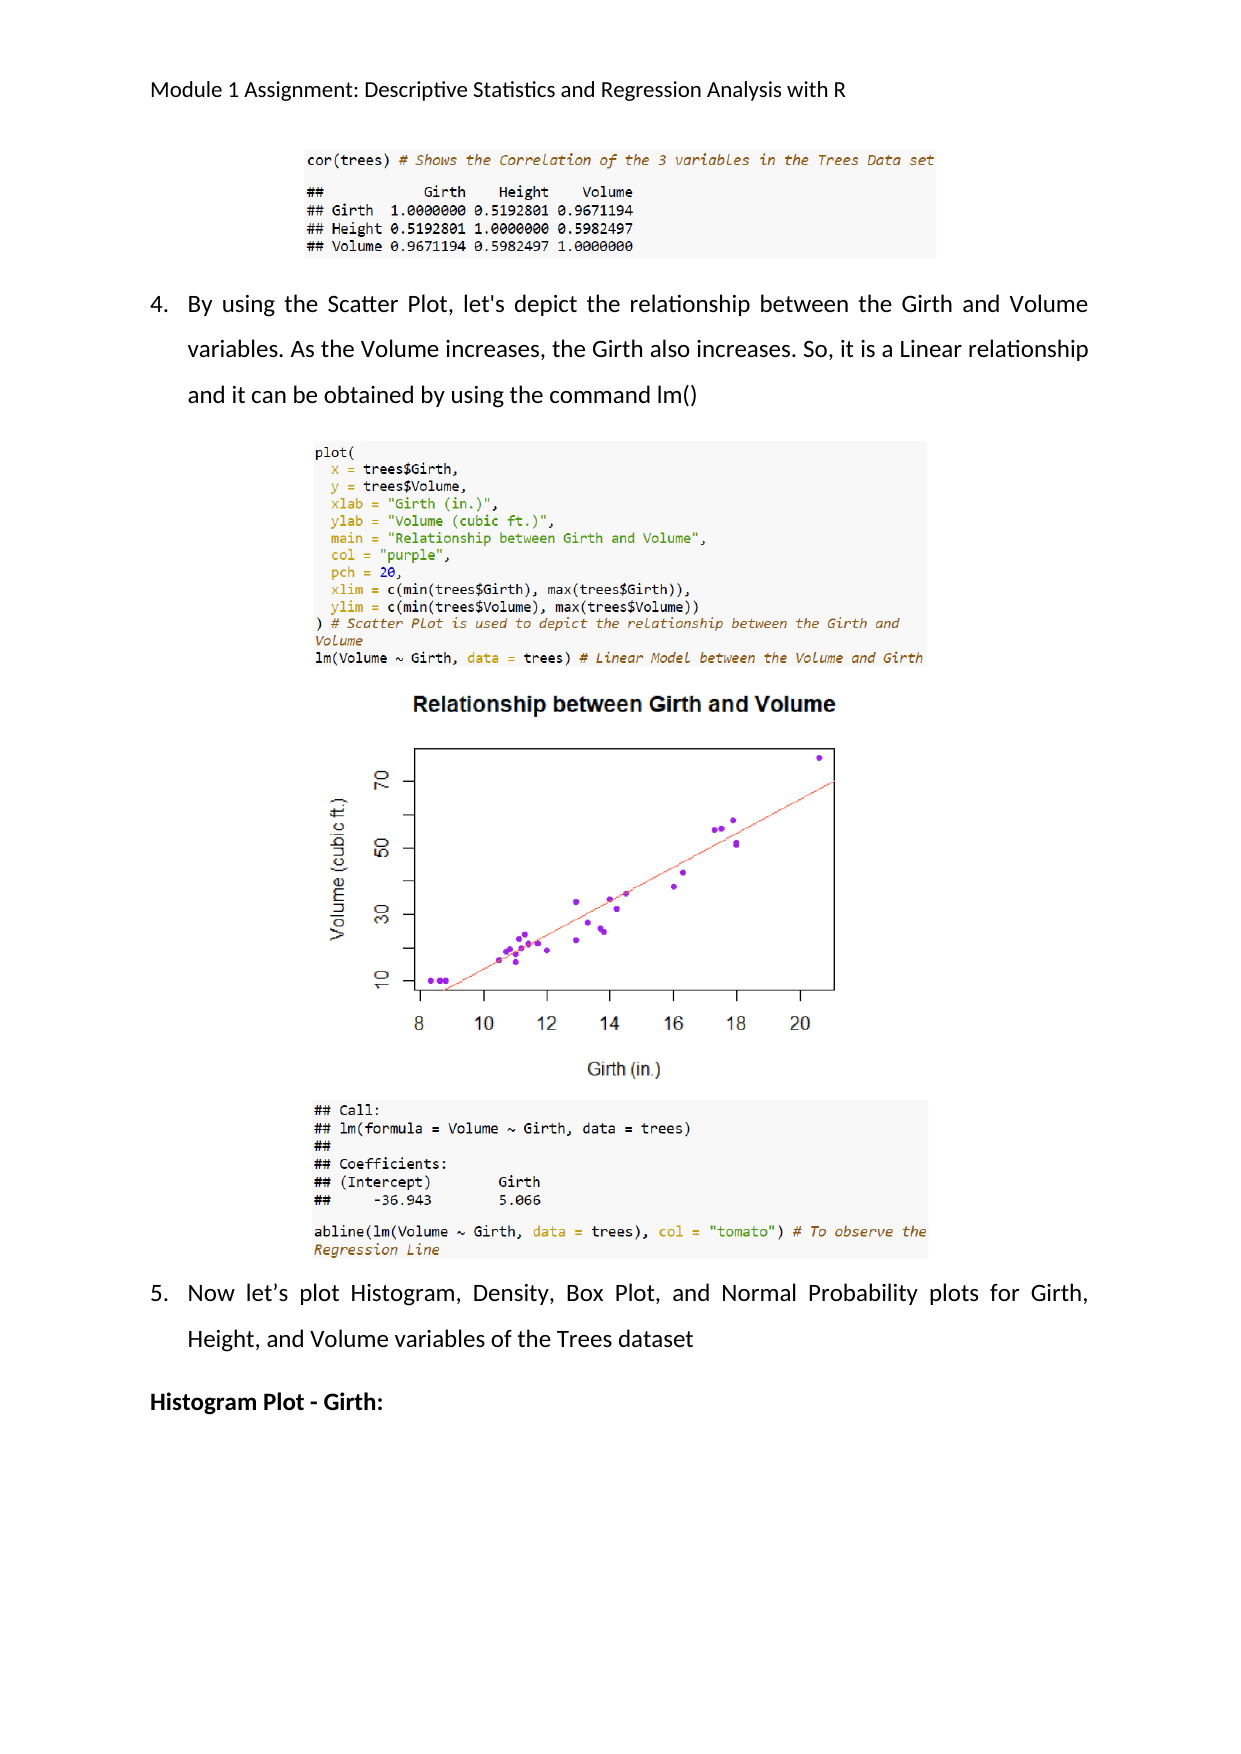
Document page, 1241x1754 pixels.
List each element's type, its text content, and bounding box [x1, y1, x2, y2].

picture [313, 441, 927, 667]
picture [324, 685, 916, 1082]
list Now let’s plot Histogram, Density, Box Plot, and Normal Probability plots for Girth, Height, and Volume variables of the Trees dataset [150, 1278, 1090, 1354]
picture [303, 150, 937, 258]
list By using the Scatter Plot, let's depict the relationship between the Girth and Volume variables. As the Volume increases, the Girth also increases. So, it is a Linear relationship and it can be obtained by using the command lm() [150, 288, 1090, 410]
text Histogram Plot - Girth: [150, 1386, 1090, 1416]
picture [311, 1100, 929, 1259]
